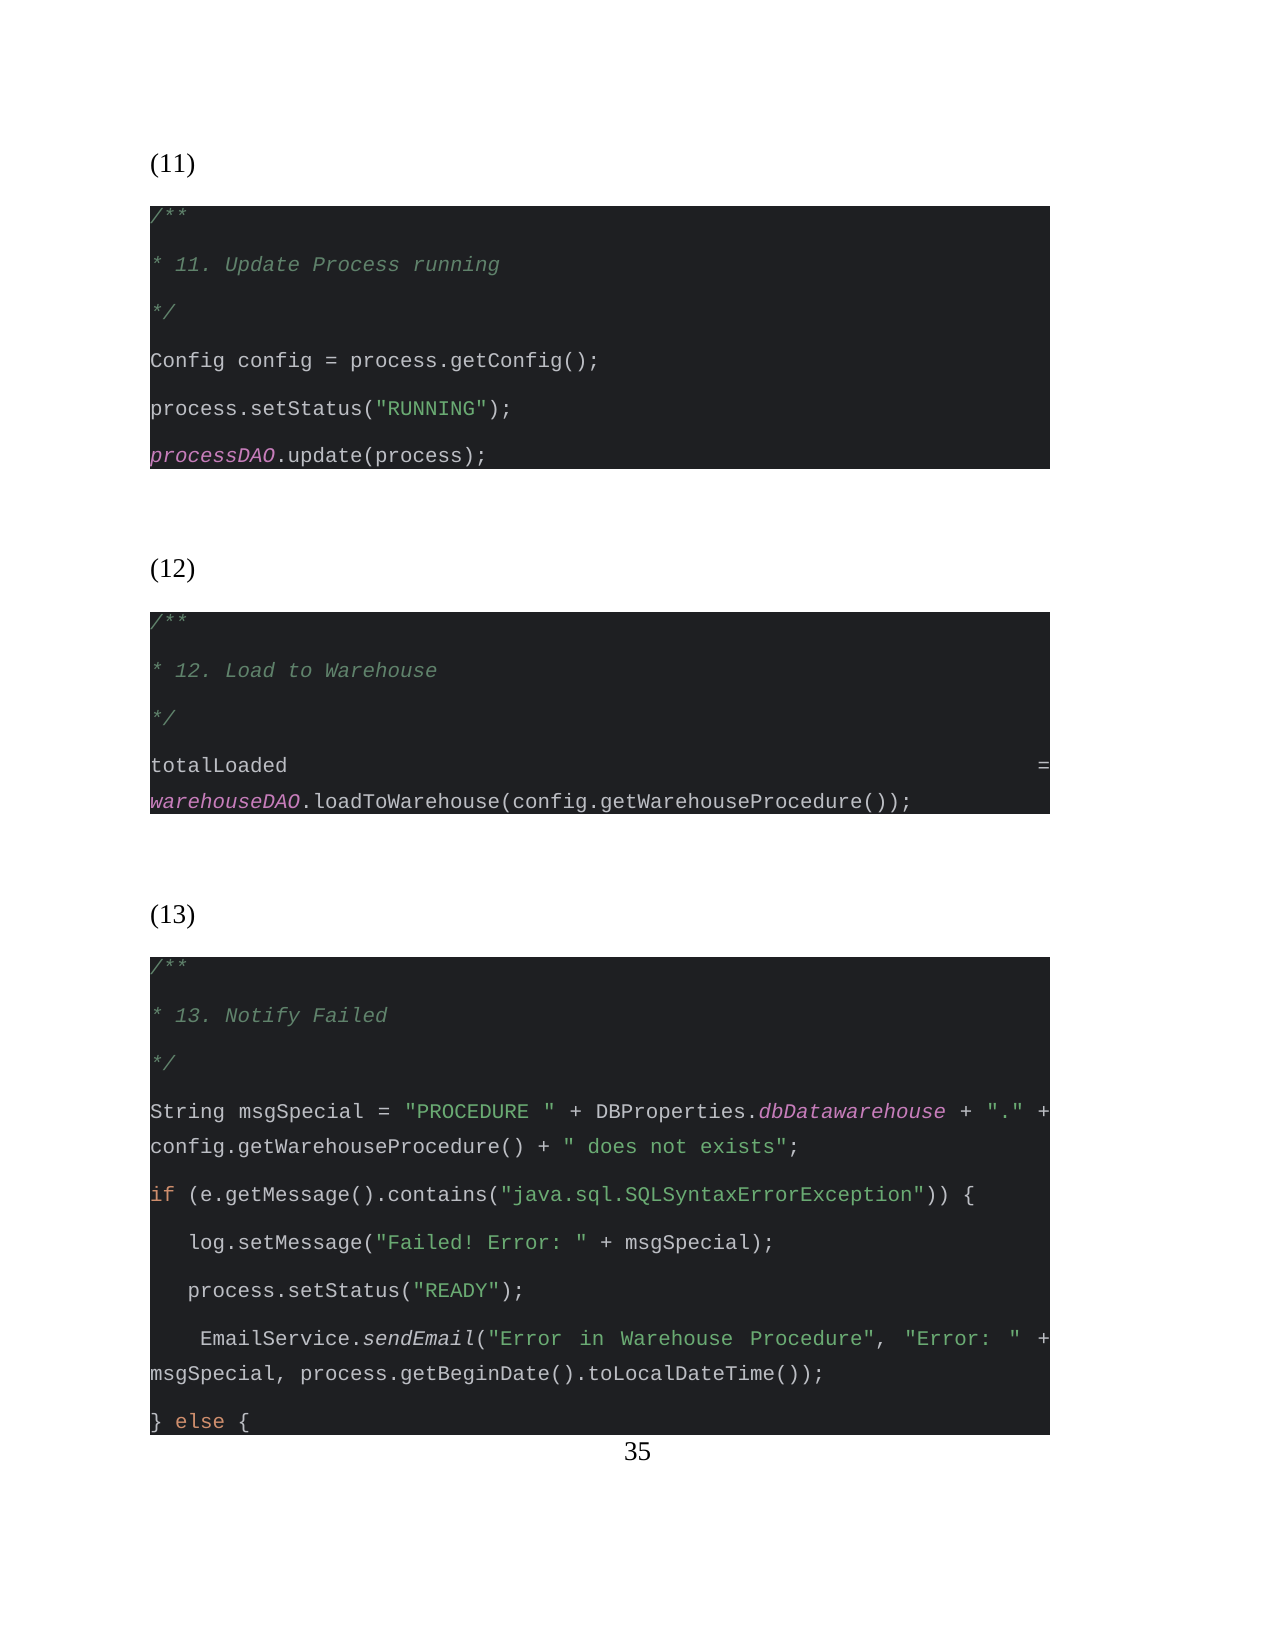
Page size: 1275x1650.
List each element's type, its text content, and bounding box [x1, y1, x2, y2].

text EmailService.sendEmail("Error in Warehouse Procedure", "Error: " + msgSpecial, process.getBeginDate().toLocalDateTime()); [150, 1328, 1050, 1387]
text (13) [150, 898, 1050, 929]
text /** [150, 957, 1050, 981]
text Config config = process.getConfig(); [150, 349, 1050, 373]
text processDAO.update(process); [150, 445, 1050, 469]
text */ [150, 1053, 1050, 1077]
text * 12. Load to Warehouse [150, 659, 1050, 683]
text totalLoaded = warehouseDAO.loadToWarehouse(config.getWarehouseProcedure()); [150, 755, 1050, 814]
text /** [150, 612, 1050, 635]
text (11) [150, 147, 1050, 178]
text /** [150, 206, 1050, 229]
text log.setMessage("Failed! Error: " + msgSpecial); [150, 1232, 1050, 1256]
text if (e.getMessage().contains("java.sql.SQLSyntaxErrorException")) { [150, 1184, 1050, 1208]
text * 13. Notify Failed [150, 1005, 1050, 1029]
text process.setStatus("RUNNING"); [150, 397, 1050, 421]
text String msgSpecial = "PROCEDURE " + DBProperties.dbDatawarehouse + "." + config.getWarehouseProcedure() + " does not exists"; [150, 1101, 1050, 1160]
text * 11. Update Process running [150, 254, 1050, 277]
text process.setStatus("READY"); [150, 1280, 1050, 1304]
text (12) [150, 552, 1050, 584]
text } else { [150, 1411, 1050, 1435]
text */ [150, 707, 1050, 731]
text */ [150, 302, 1050, 325]
